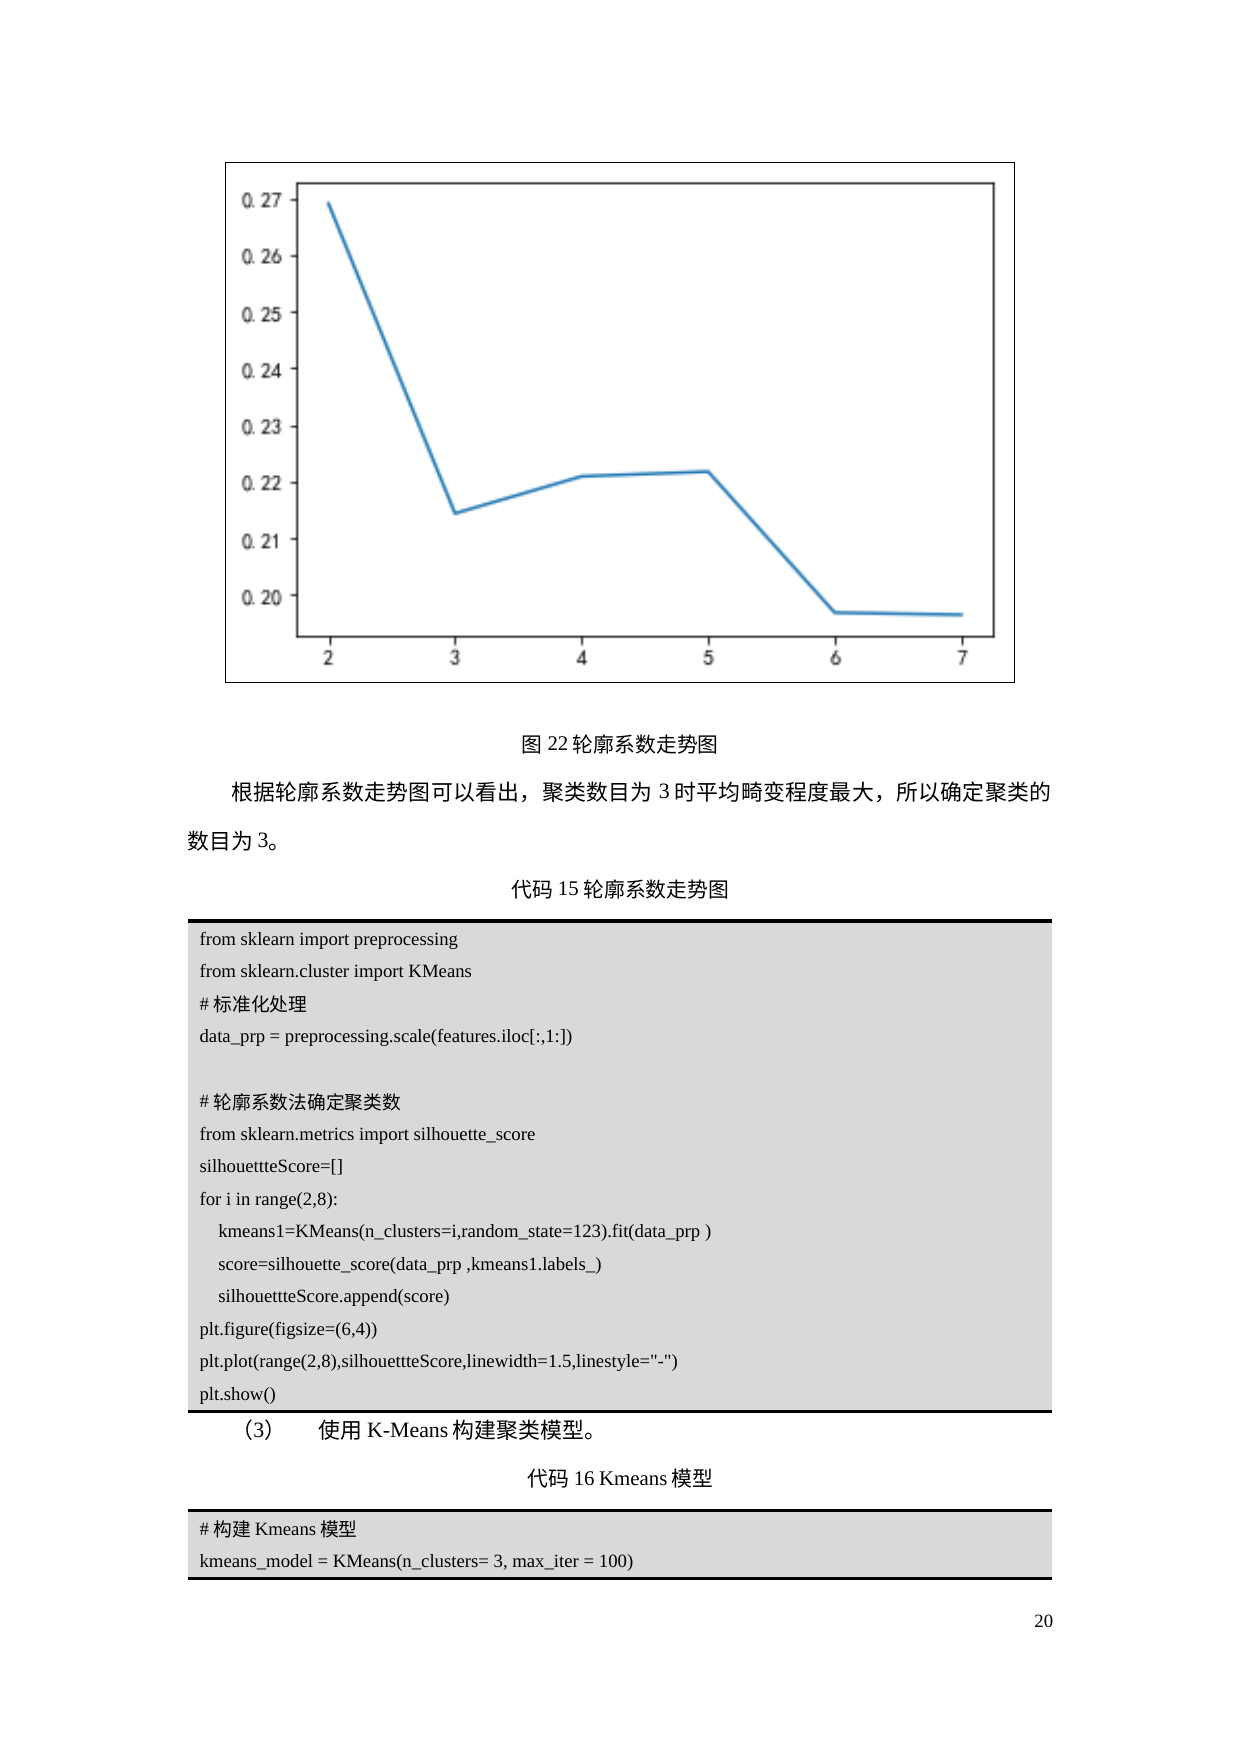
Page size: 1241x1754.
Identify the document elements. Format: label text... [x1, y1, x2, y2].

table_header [188, 1512, 1052, 1577]
text 代码 15 轮廓系数走势图 [187, 872, 1053, 904]
text 代码 16 Kmeans模型 [187, 1461, 1053, 1494]
table_header from sklearn import preprocessing from sklearn.cluster import KMeans # 标准化处理 data_prp = preprocessing.scale(features.iloc[:,1:]) # 轮廓系数法确定聚类数 from sklearn.metrics import silhouette_score silhouettteScore=[] for i in range(2,8): kmeans1=KMeans(n_clusters=i,random_state=123).fit(data_prp ) score=silhouette_score(data_prp ,kmeans1.labels_) silhouettteScore.append(score) plt.figure(figsize=(6,4)) plt.plot(range(2,8),silhouettteScore,linewidth=1.5,linestyle="-") plt.show() [188, 923, 1052, 1410]
text 图 22 轮廓系数走势图 [187, 727, 1053, 759]
list 使用K-Means构建聚类模型。 [187, 1413, 1053, 1446]
picture [226, 163, 1014, 682]
text 根据轮廓系数走势图可以看出，聚类数目为3时平均畸变程度最大，所以确定聚类的数目为3。 [187, 775, 1053, 856]
